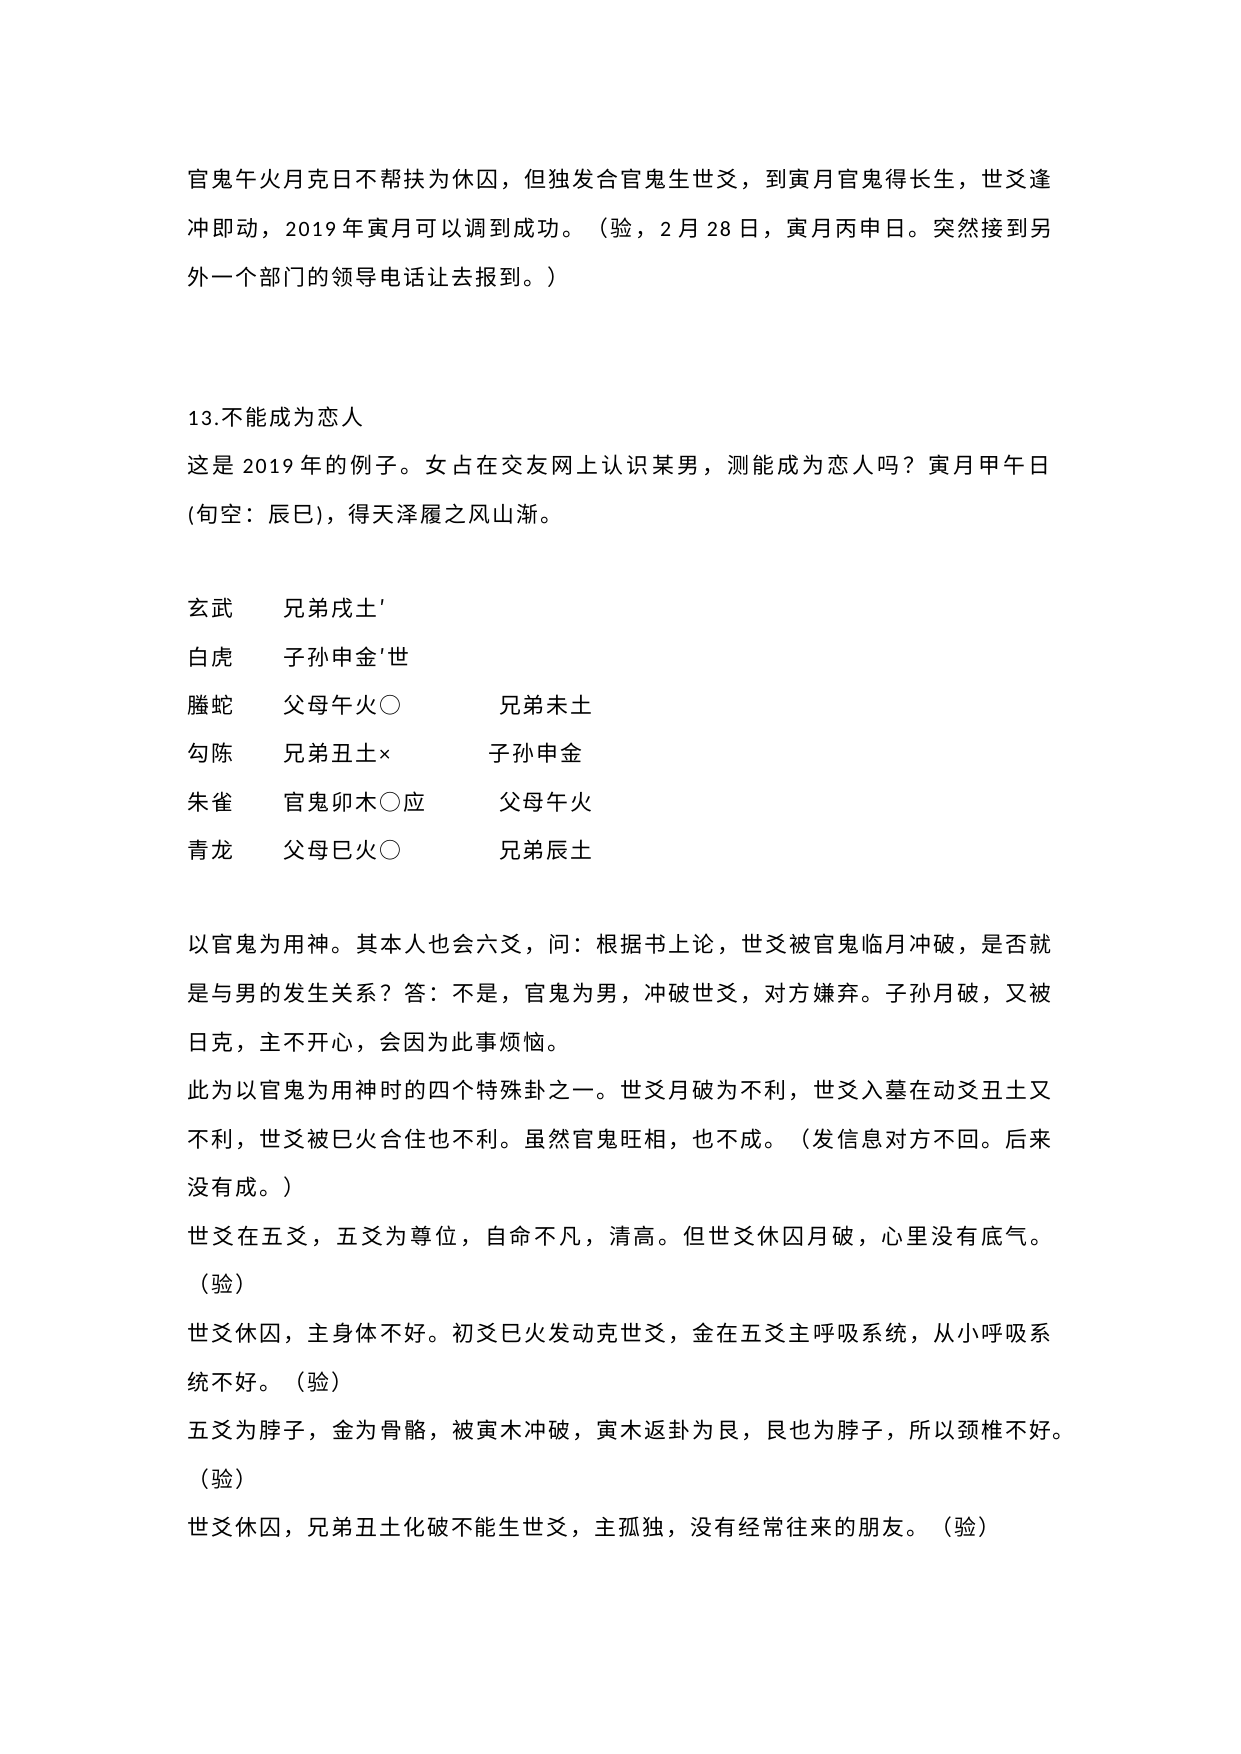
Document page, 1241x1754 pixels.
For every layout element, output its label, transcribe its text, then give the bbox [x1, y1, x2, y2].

text 13.不能成为恋人 [187, 399, 1053, 432]
text 白虎 子孙申金′世 [187, 639, 1053, 672]
text 世爻休囚，兄弟丑土化破不能生世爻，主孤独，没有经常往来的朋友。（验） [187, 1509, 1053, 1542]
text 螣蛇 父母午火○ 兄弟未土 [187, 687, 1053, 720]
text 玄武 兄弟戌土′ [187, 591, 1053, 623]
text 勾陈 兄弟丑土× 子孙申金 [187, 736, 1053, 768]
text 官鬼午火月克日不帮扶为休囚，但独发合官鬼生世爻，到寅月官鬼得长生，世爻逢冲即动，2019年寅月可以调到成功。（验，2月28日，寅月丙申日。突然接到另外一个部门的领导电话让去报到。） [187, 162, 1053, 292]
text 以官鬼为用神。其本人也会六爻，问：根据书上论，世爻被官鬼临月冲破，是否就是与男的发生关系？答：不是，官鬼为男，冲破世爻，对方嫌弃。子孙月破，又被日克，主不开心，会因为此事烦恼。 [187, 927, 1053, 1057]
text 这是2019年的例子。女占在交友网上认识某男，测能成为恋人吗？寅月甲午日 (旬空：辰巳)，得天泽履之风山渐。 [187, 448, 1053, 529]
text 世爻休囚，主身体不好。初爻巳火发动克世爻，金在五爻主呼吸系统，从小呼吸系统不好。（验） [187, 1315, 1053, 1397]
text 世爻在五爻，五爻为尊位，自命不凡，清高。但世爻休囚月破，心里没有底气。（验） [187, 1218, 1053, 1299]
text 青龙 父母巳火○ 兄弟辰土 [187, 832, 1053, 865]
text 此为以官鬼为用神时的四个特殊卦之一。世爻月破为不利，世爻入墓在动爻丑土又不利，世爻被巳火合住也不利。虽然官鬼旺相，也不成。（发信息对方不回。后来没有成。） [187, 1072, 1053, 1202]
text 朱雀 官鬼卯木○应 父母午火 [187, 784, 1053, 817]
text 五爻为脖子，金为骨骼，被寅木冲破，寅木返卦为艮，艮也为脖子，所以颈椎不好。（验） [187, 1412, 1053, 1494]
